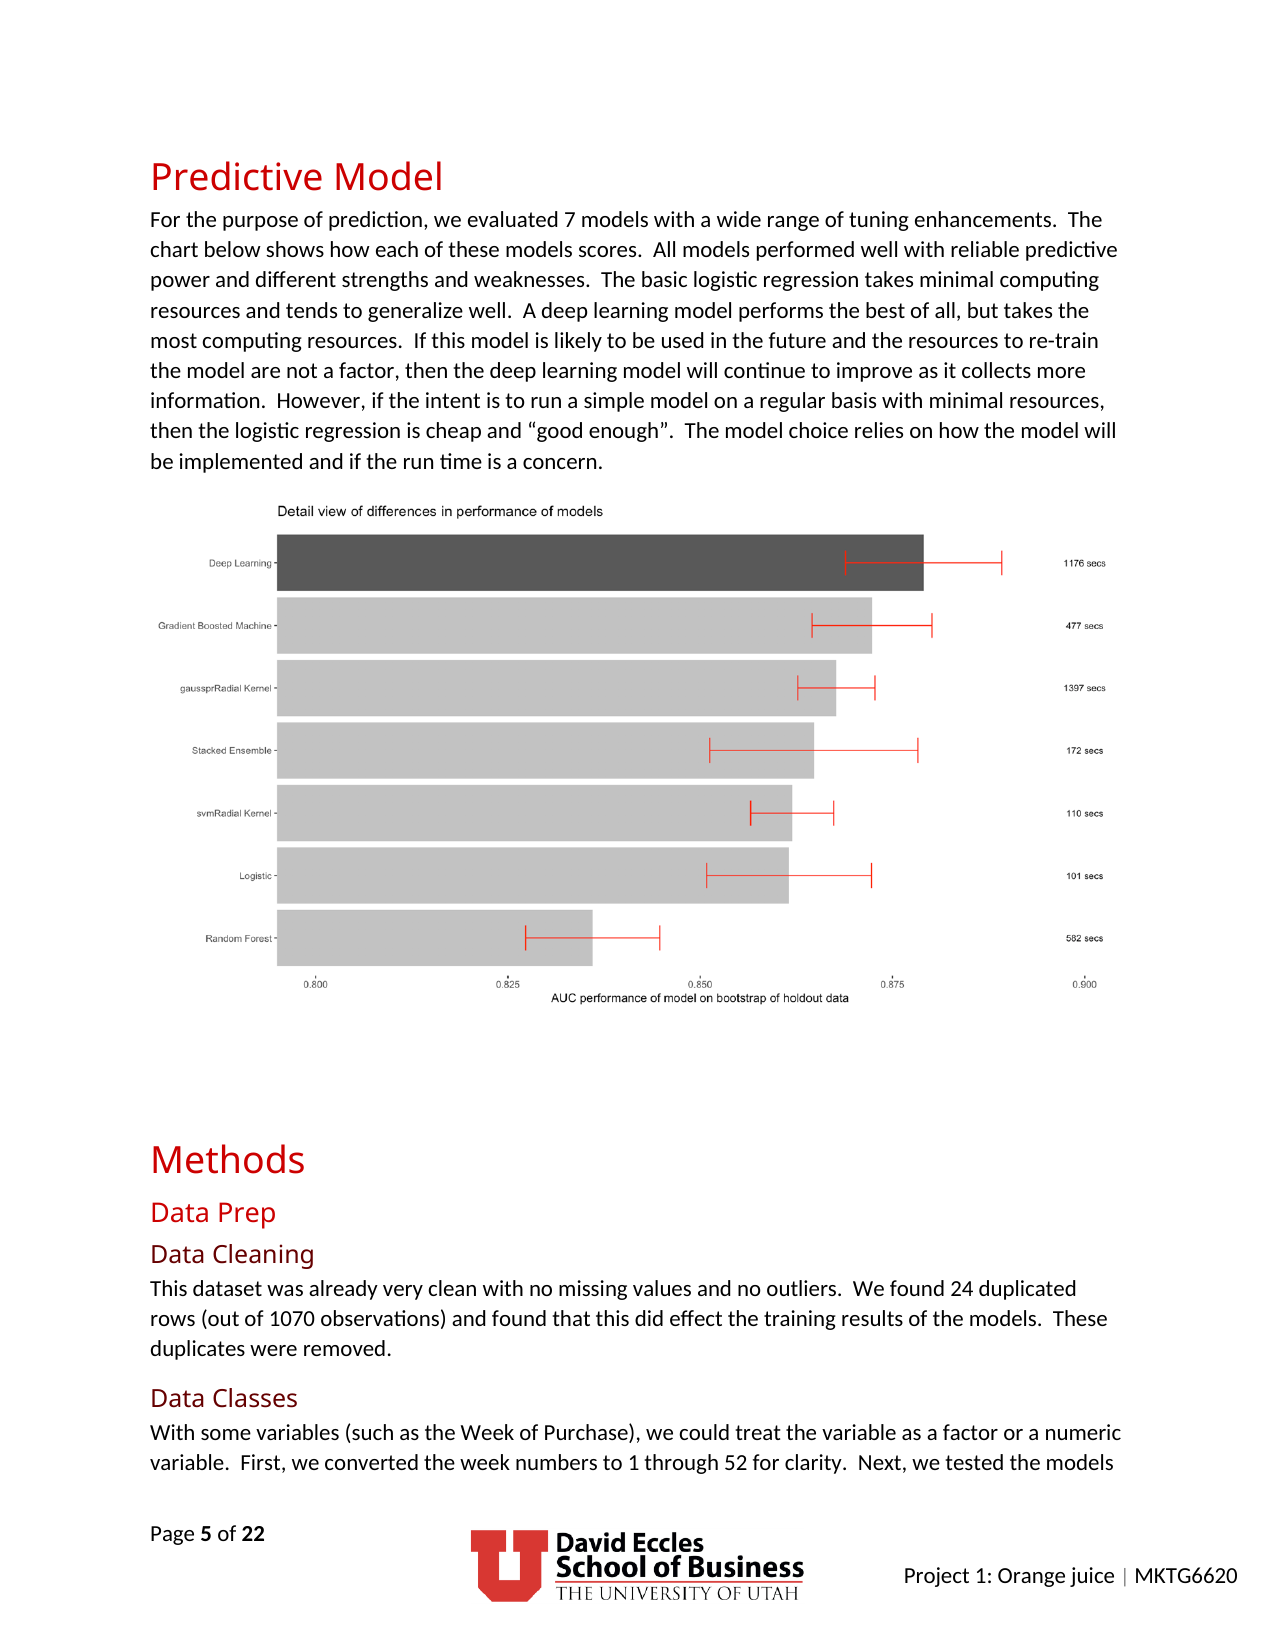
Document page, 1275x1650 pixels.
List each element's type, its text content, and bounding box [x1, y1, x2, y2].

subtitle Data Cleaning [150, 1237, 1125, 1271]
subtitle Data Prep [150, 1193, 1125, 1230]
subtitle Predictive Model [150, 150, 1125, 201]
subtitle Data Classes [150, 1381, 1125, 1415]
picture [150, 493, 1124, 1013]
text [150, 1418, 1125, 1476]
text This dataset was already very clean with no missing values and no outliers. We found 24 duplicated rows (out of 1070 observations) and found that this did effect the training results of the models. These duplicates were removed. [150, 1274, 1125, 1362]
picture [470, 1528, 805, 1604]
text For the purpose of prediction, we evaluated 7 models with a wide range of tuning enhancements. The chart below shows how each of these models scores. All models performed well with reliable predictive power and different strengths and weaknesses. The basic logistic regression takes minimal computing resources and tends to generalize well. A deep learning model performs the best of all, but takes the most computing resources. If this model is likely to be used in the future and the resources to re-train the model are not a factor, then the deep learning model will continue to improve as it collects more information. However, if the intent is to run a simple model on a regular basis with minimal resources, then the logistic regression is cheap and “good enough”. The model choice relies on how the model will be implemented and if the run time is a concern. [150, 205, 1125, 475]
subtitle Methods [150, 1134, 1125, 1185]
